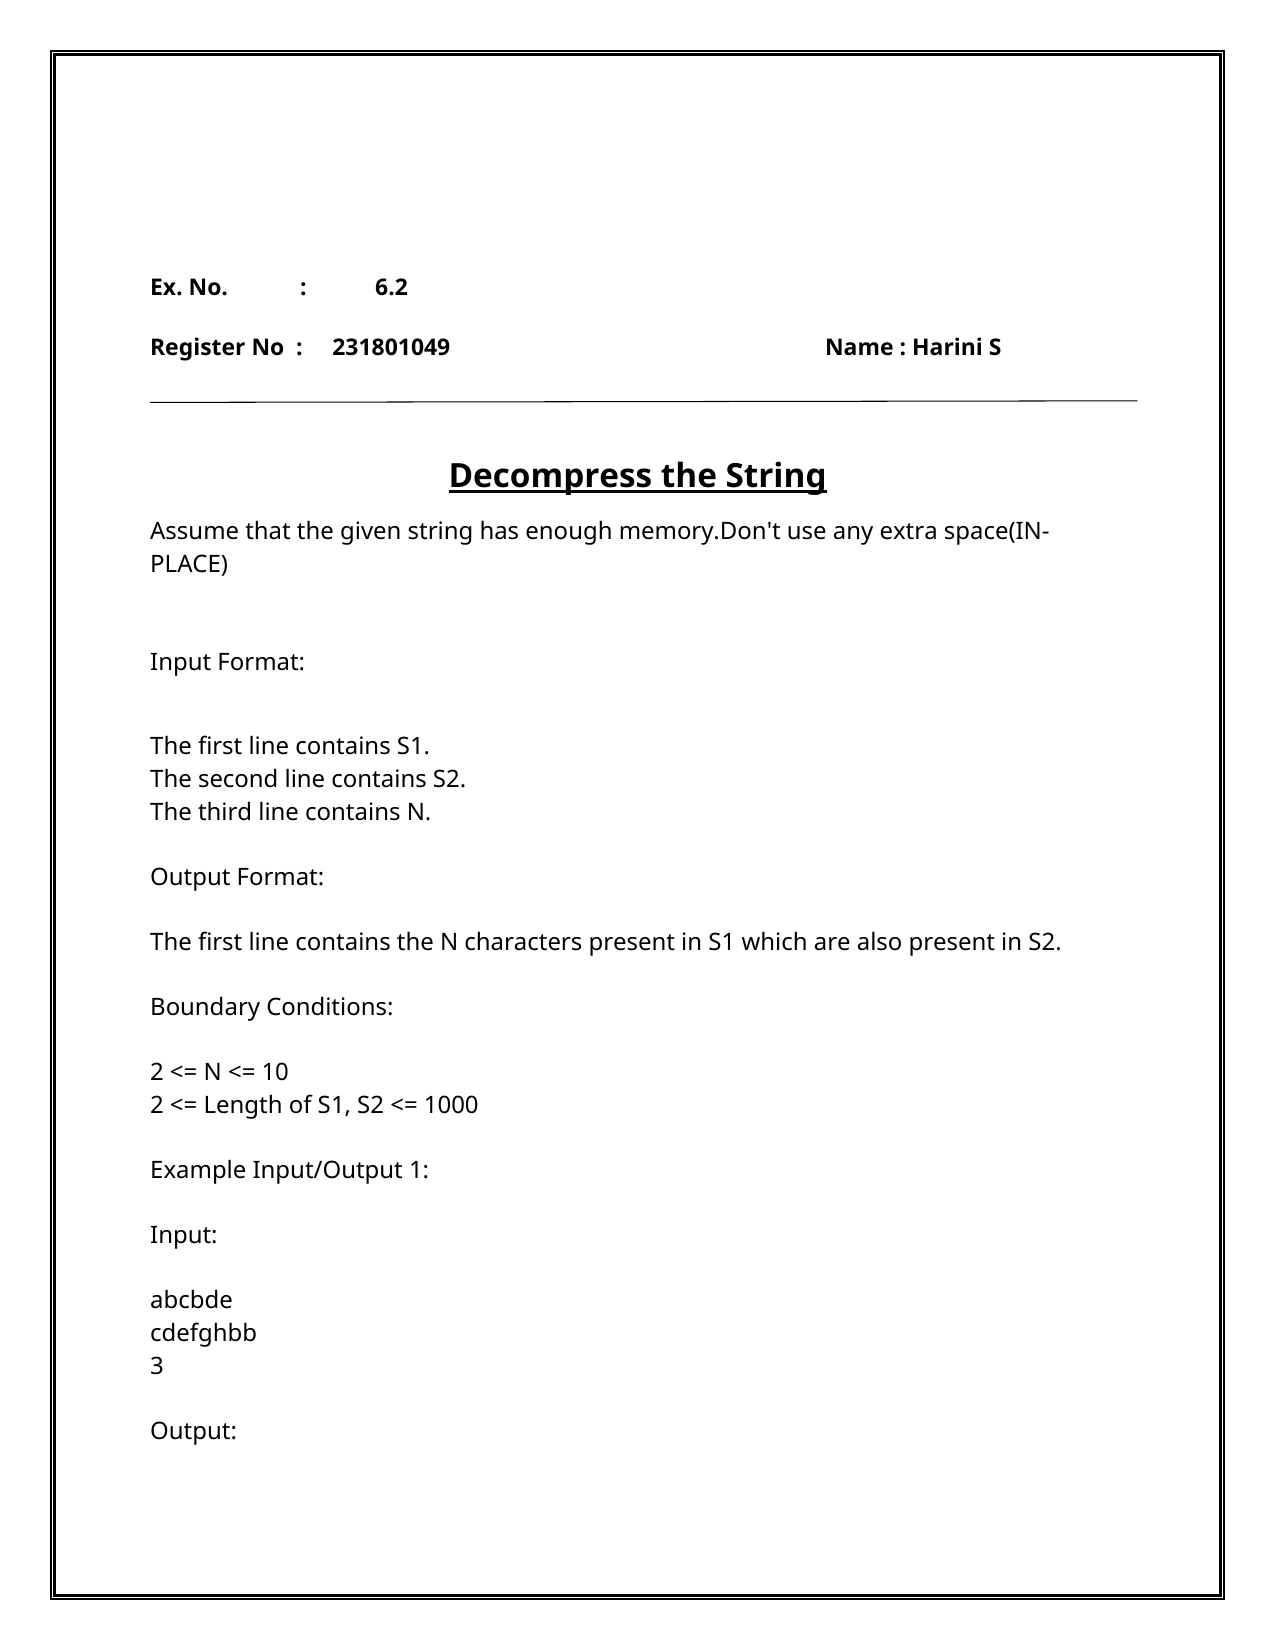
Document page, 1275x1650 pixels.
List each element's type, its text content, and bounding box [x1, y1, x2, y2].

text The first line contains S1. [150, 729, 1125, 762]
text The second line contains S2. [150, 762, 1125, 794]
text Assume that the given string has enough memory.Don't use any extra space(IN-PLACE) [150, 514, 1125, 579]
text The first line contains the N characters present in S1 which are also present in S2. [150, 925, 1125, 957]
text 2 <= Length of S1, S2 <= 1000 [150, 1088, 1125, 1120]
text Output Format: [150, 859, 1125, 892]
text 3 [150, 1348, 1125, 1381]
text Ex. No. : 6.2 [150, 271, 1125, 302]
text cdefghbb [150, 1316, 1125, 1348]
text Output: [150, 1414, 1125, 1446]
text Decompress the String [150, 452, 1125, 497]
text The third line contains N. [150, 794, 1125, 827]
text Boundary Conditions: [150, 990, 1125, 1022]
text 2 <= N <= 10 [150, 1055, 1125, 1088]
text Register No : 231801049 Name : Harini S [150, 331, 1125, 362]
text abcbde [150, 1283, 1125, 1316]
text Example Input/Output 1: [150, 1153, 1125, 1186]
text Input Format: [150, 644, 1125, 677]
text Input: [150, 1218, 1125, 1251]
